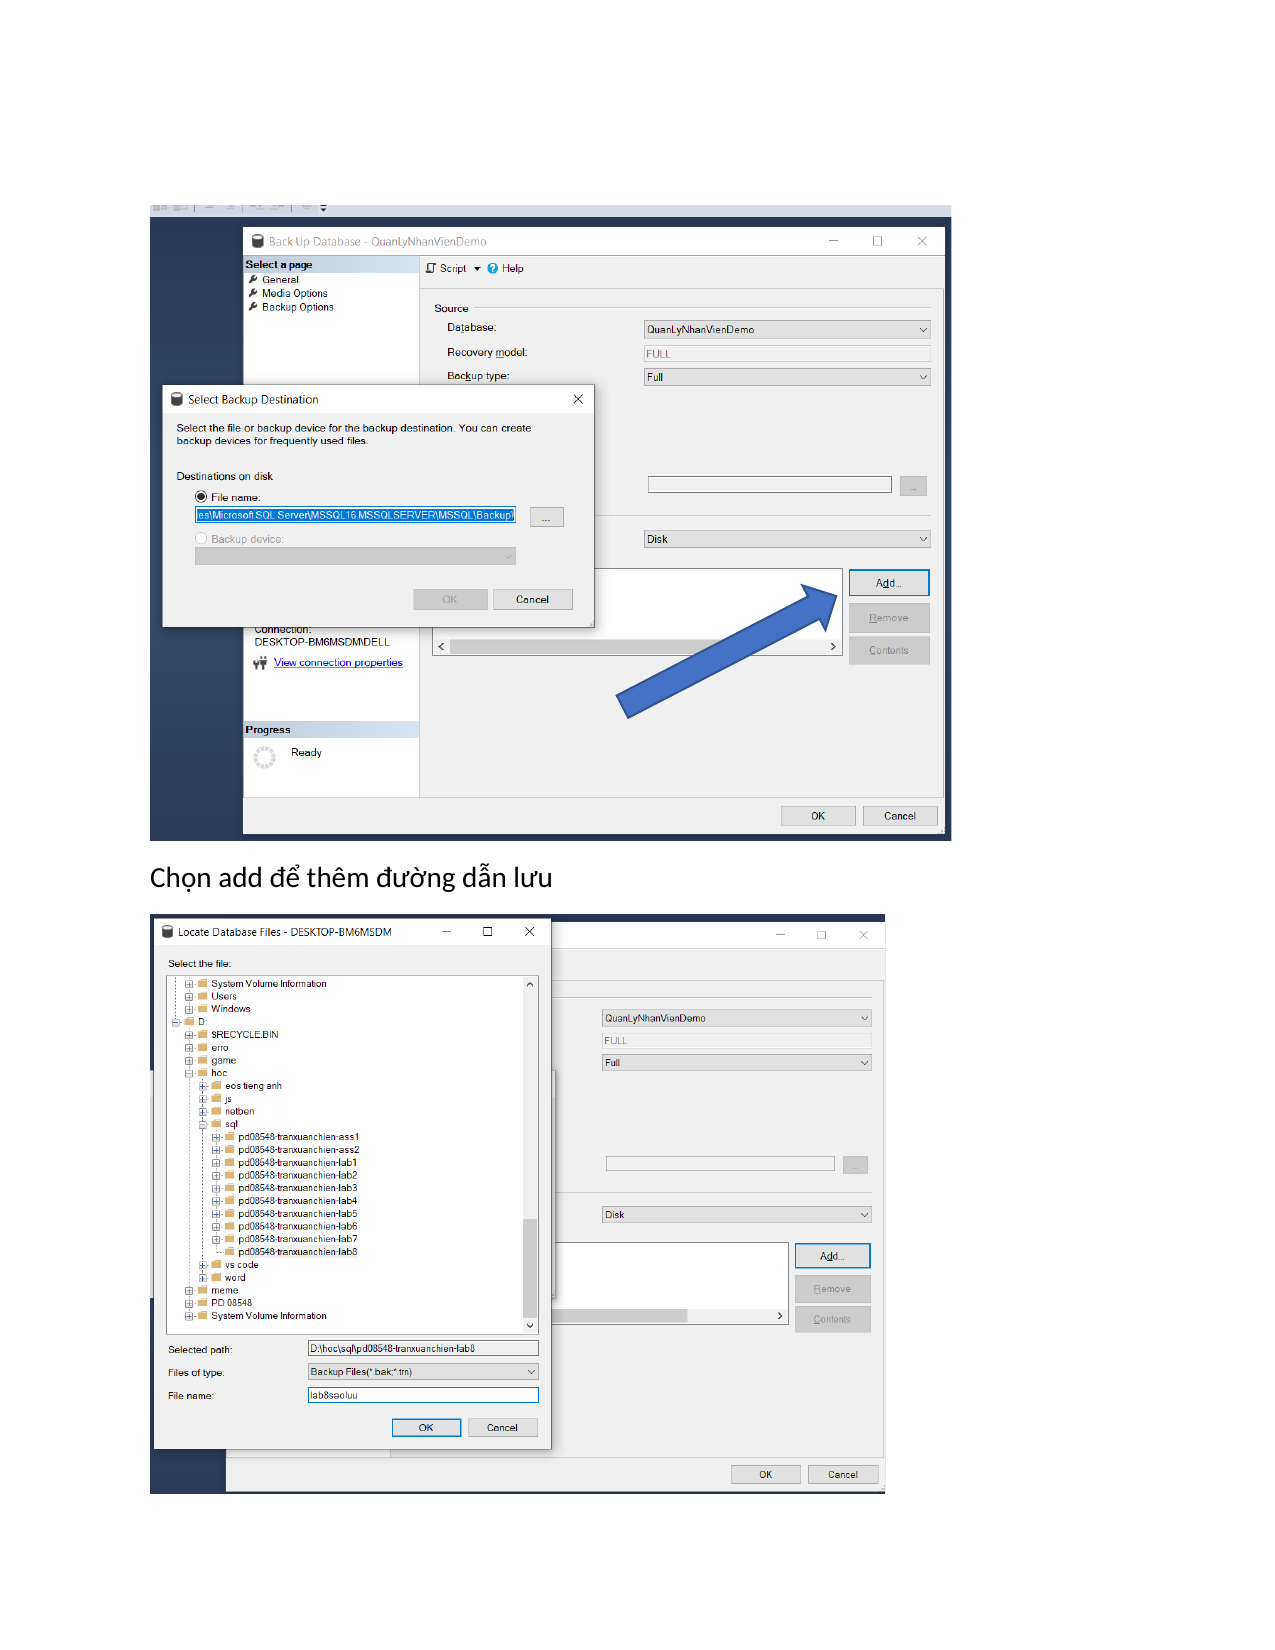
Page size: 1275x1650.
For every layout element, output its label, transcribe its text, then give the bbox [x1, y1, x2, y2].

picture [150, 914, 886, 1494]
text Chọn add để thêm đường dẫn lưu [150, 859, 1125, 895]
picture [150, 205, 952, 841]
